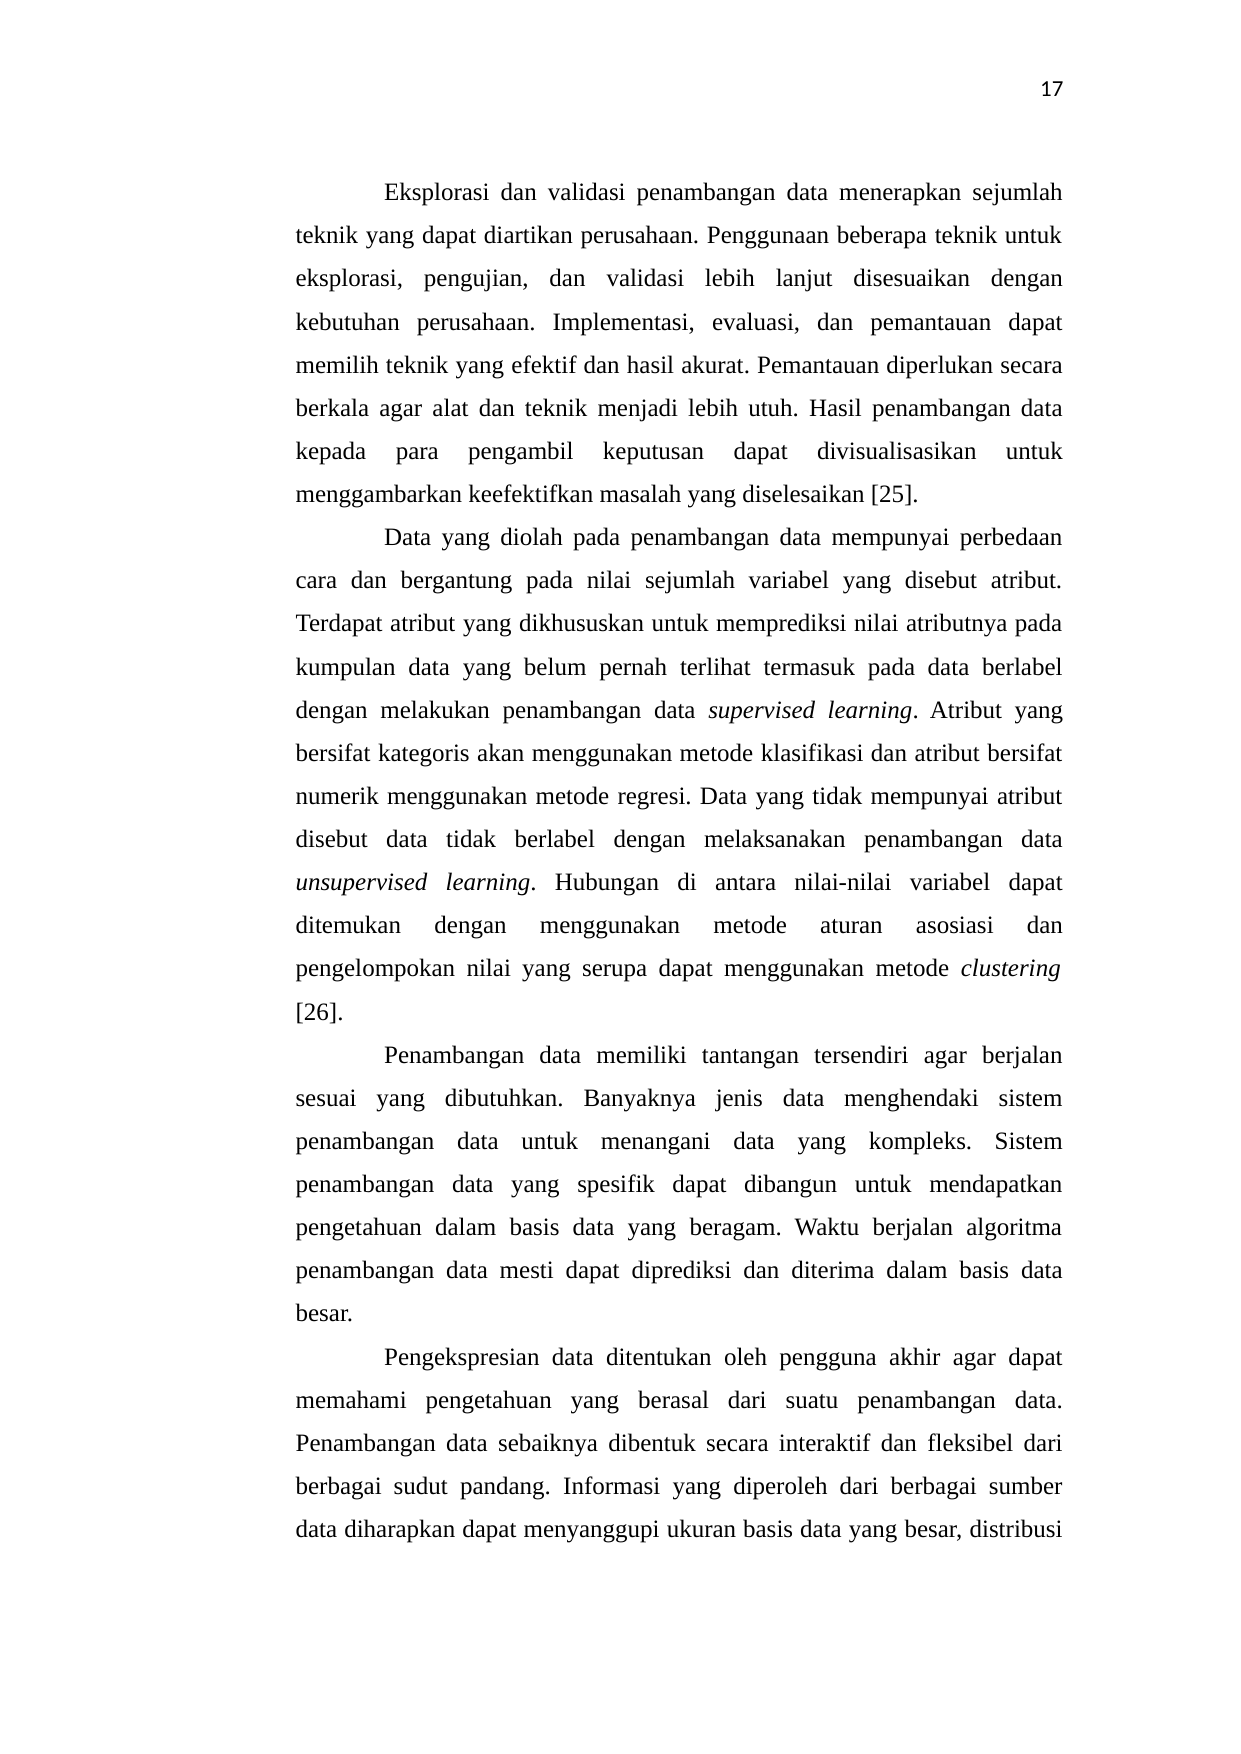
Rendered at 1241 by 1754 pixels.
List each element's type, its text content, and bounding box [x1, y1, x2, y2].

text Eksplorasi dan validasi penambangan data menerapkan sejumlah teknik yang dapat diartikan perusahaan. Penggunaan beberapa teknik untuk eksplorasi, pengujian, dan validasi lebih lanjut disesuaikan dengan kebutuhan perusahaan. Implementasi, evaluasi, dan pemantauan dapat memilih teknik yang efektif dan hasil akurat. Pemantauan diperlukan secara berkala agar alat dan teknik menjadi lebih utuh. Hasil penambangan data kepada para pengambil keputusan dapat divisualisasikan untuk menggambarkan keefektifkan masalah yang diselesaikan [25]. [295, 177, 1063, 508]
text Penambangan data memiliki tantangan tersendiri agar berjalan sesuai yang dibutuhkan. Banyaknya jenis data menghendaki sistem penambangan data untuk menangani data yang kompleks. Sistem penambangan data yang spesifik dapat dibangun untuk mendapatkan pengetahuan dalam basis data yang beragam. Waktu berjalan algoritma penambangan data mesti dapat diprediksi dan diterima dalam basis data besar. [295, 1040, 1063, 1327]
text Data yang diolah pada penambangan data mempunyai perbedaan cara dan bergantung pada nilai sejumlah variabel yang disebut atribut. Terdapat atribut yang dikhususkan untuk memprediksi nilai atributnya pada kumpulan data yang belum pernah terlihat termasuk pada data berlabel dengan melakukan penambangan data supervised learning. Atribut yang bersifat kategoris akan menggunakan metode klasifikasi dan atribut bersifat numerik menggunakan metode regresi. Data yang tidak mempunyai atribut disebut data tidak berlabel dengan melaksanakan penambangan data unsupervised learning. Hubungan di antara nilai-nilai variabel dapat ditemukan dengan menggunakan metode aturan asosiasi dan pengelompokan nilai yang serupa dapat menggunakan metode clustering [26]. [295, 522, 1063, 1025]
